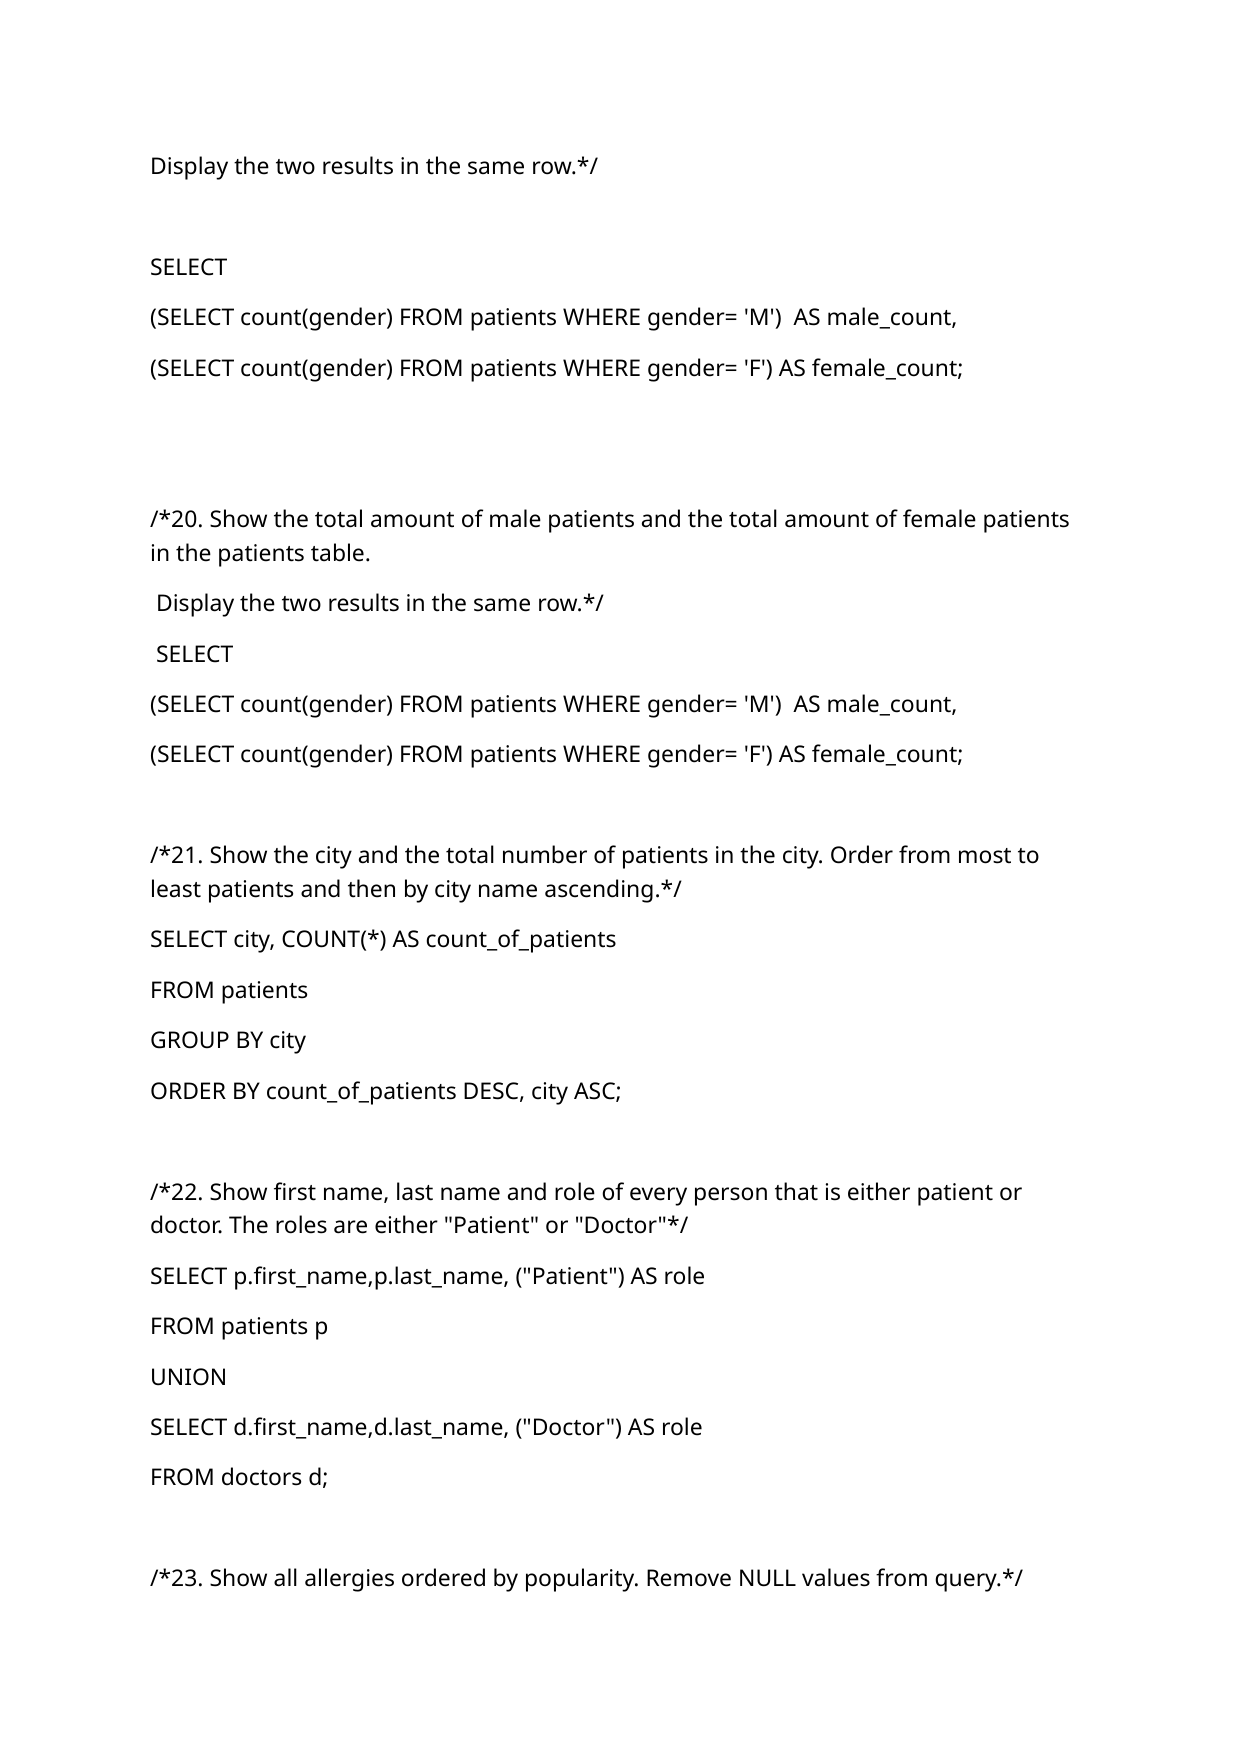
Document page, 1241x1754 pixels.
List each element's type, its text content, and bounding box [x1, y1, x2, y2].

text ORDER BY count_of_patients DESC, city ASC; [150, 1074, 1090, 1106]
text GROUP BY city [150, 1024, 1090, 1055]
text SELECT d.first_name,d.last_name, ("Doctor") AS role [150, 1411, 1090, 1442]
text FROM patients p [150, 1310, 1090, 1341]
text FROM doctors d; [150, 1461, 1090, 1492]
text (SELECT count(gender) FROM patients WHERE gender= 'M') AS male_count, [150, 688, 1090, 719]
text (SELECT count(gender) FROM patients WHERE gender= 'F') AS female_count; [150, 738, 1090, 769]
text Display the two results in the same row.*/ [150, 587, 1090, 618]
text (SELECT count(gender) FROM patients WHERE gender= 'F') AS female_count; [150, 352, 1090, 383]
text /*21. Show the city and the total number of patients in the city. Order from most to least patients and then by city name ascending.*/ [150, 839, 1090, 904]
text Display the two results in the same row.*/ [150, 150, 1090, 181]
text (SELECT count(gender) FROM patients WHERE gender= 'M') AS male_count, [150, 301, 1090, 332]
text /*20. Show the total amount of male patients and the total amount of female patients in the patients table. [150, 503, 1090, 568]
text SELECT city, COUNT(*) AS count_of_patients [150, 923, 1090, 954]
text SELECT [150, 637, 1090, 669]
text FROM patients [150, 974, 1090, 1005]
text /*22. Show first name, last name and role of every person that is either patient or doctor. The roles are either "Patient" or "Doctor"*/ [150, 1175, 1090, 1240]
text SELECT p.first_name,p.last_name, ("Patient") AS role [150, 1259, 1090, 1291]
text /*23. Show all allergies ordered by popularity. Remove NULL values from query.*/ [150, 1562, 1090, 1593]
text UNION [150, 1360, 1090, 1392]
text SELECT [150, 251, 1090, 282]
